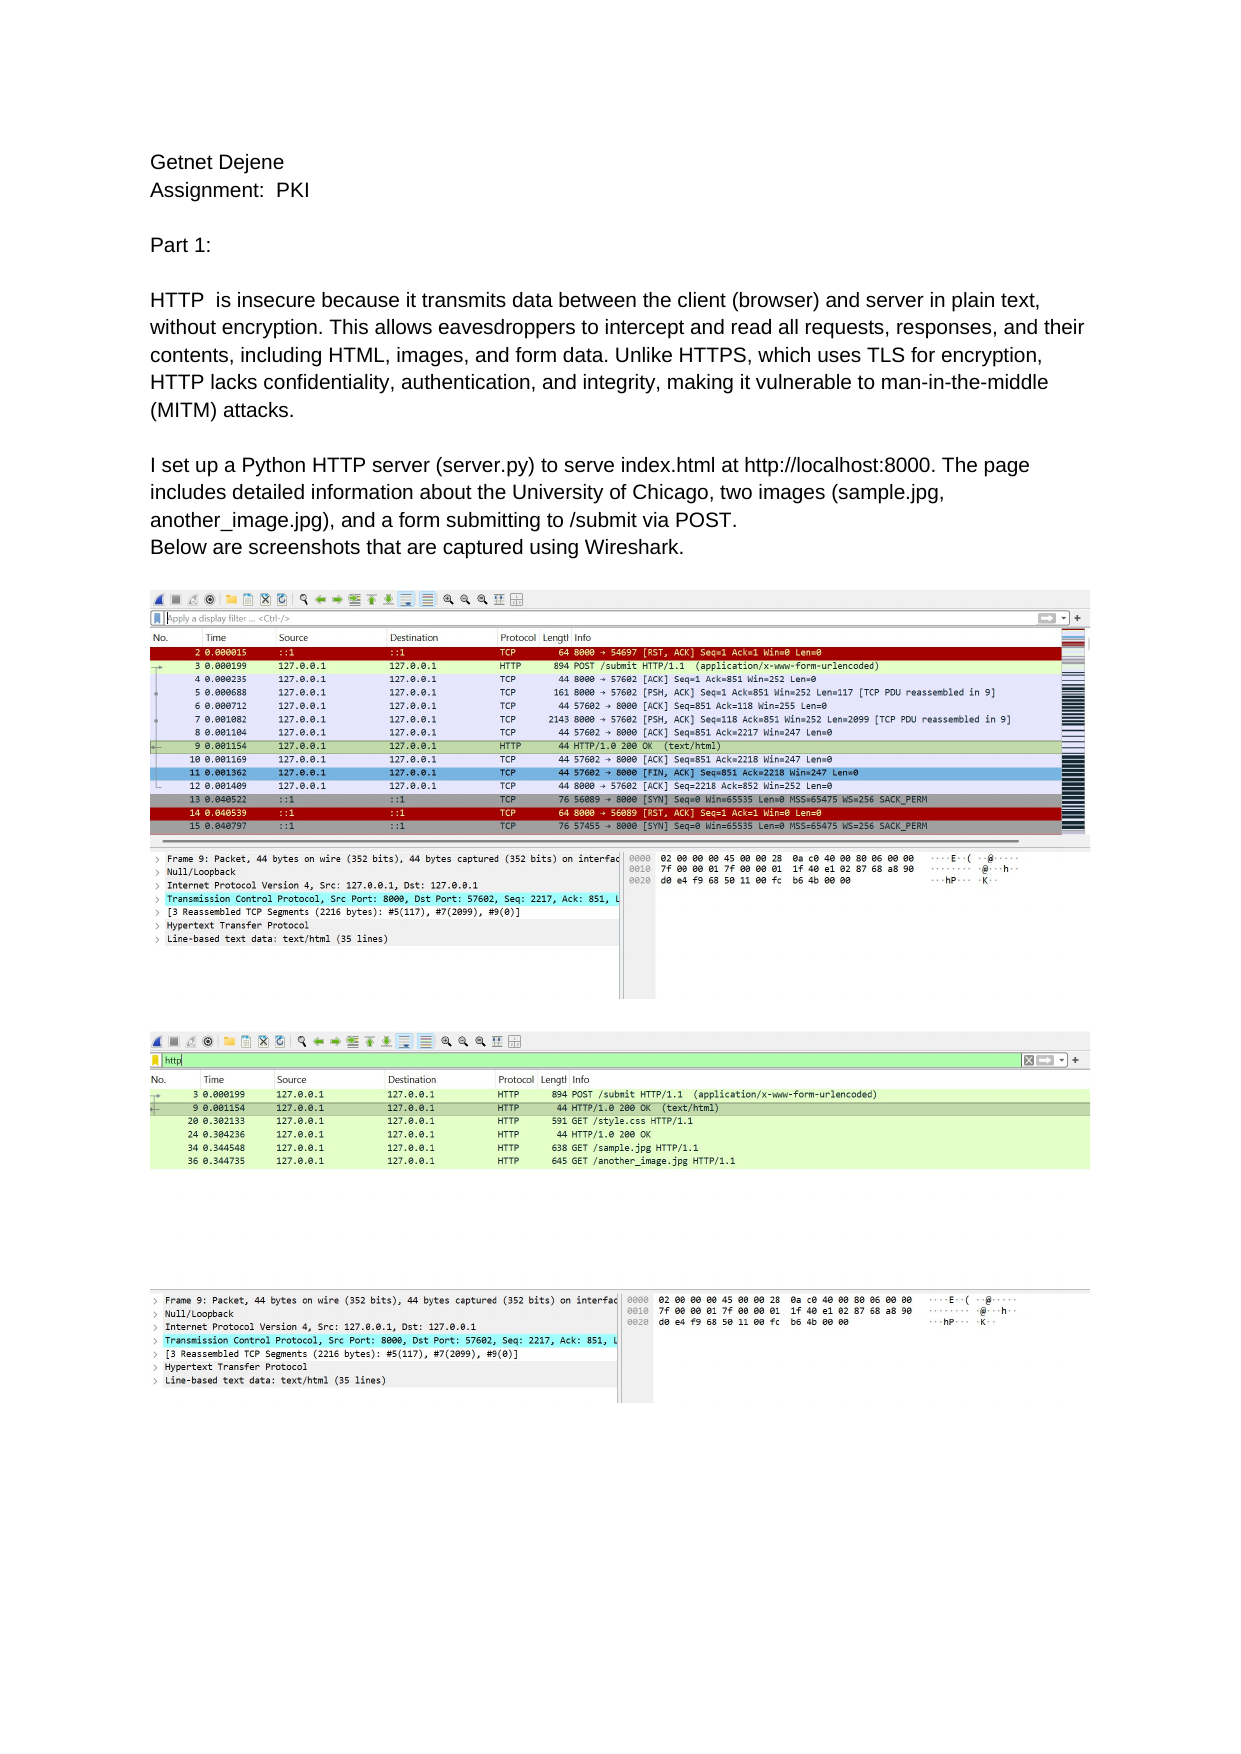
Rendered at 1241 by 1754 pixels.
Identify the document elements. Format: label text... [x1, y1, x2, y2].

picture [150, 1029, 1091, 1403]
picture [150, 590, 1091, 999]
text HTTP is insecure because it transmits data between the client (browser) and server in plain text, without encryption. This allows eavesdroppers to intercept and read all requests, responses, and their contents, including HTML, images, and form data. Unlike HTTPS, which uses TLS for encryption, HTTP lacks confidentiality, authentication, and integrity, making it vulnerable to man-in-the-middle (MITM) attacks. [150, 287, 1090, 421]
text I set up a Python HTTP server (server.py) to serve index.html at http://localhost:8000. The page includes detailed information about the University of Chicago, two images (sample.jpg, another_image.jpg), and a form submitting to /submit via POST. [150, 452, 1090, 531]
text Part 1: [150, 232, 1090, 256]
text Below are screenshots that are captured using Wireshark. [150, 535, 1090, 559]
text Getnet Dejene [150, 150, 1090, 174]
text Assignment: PKI [150, 177, 1090, 201]
